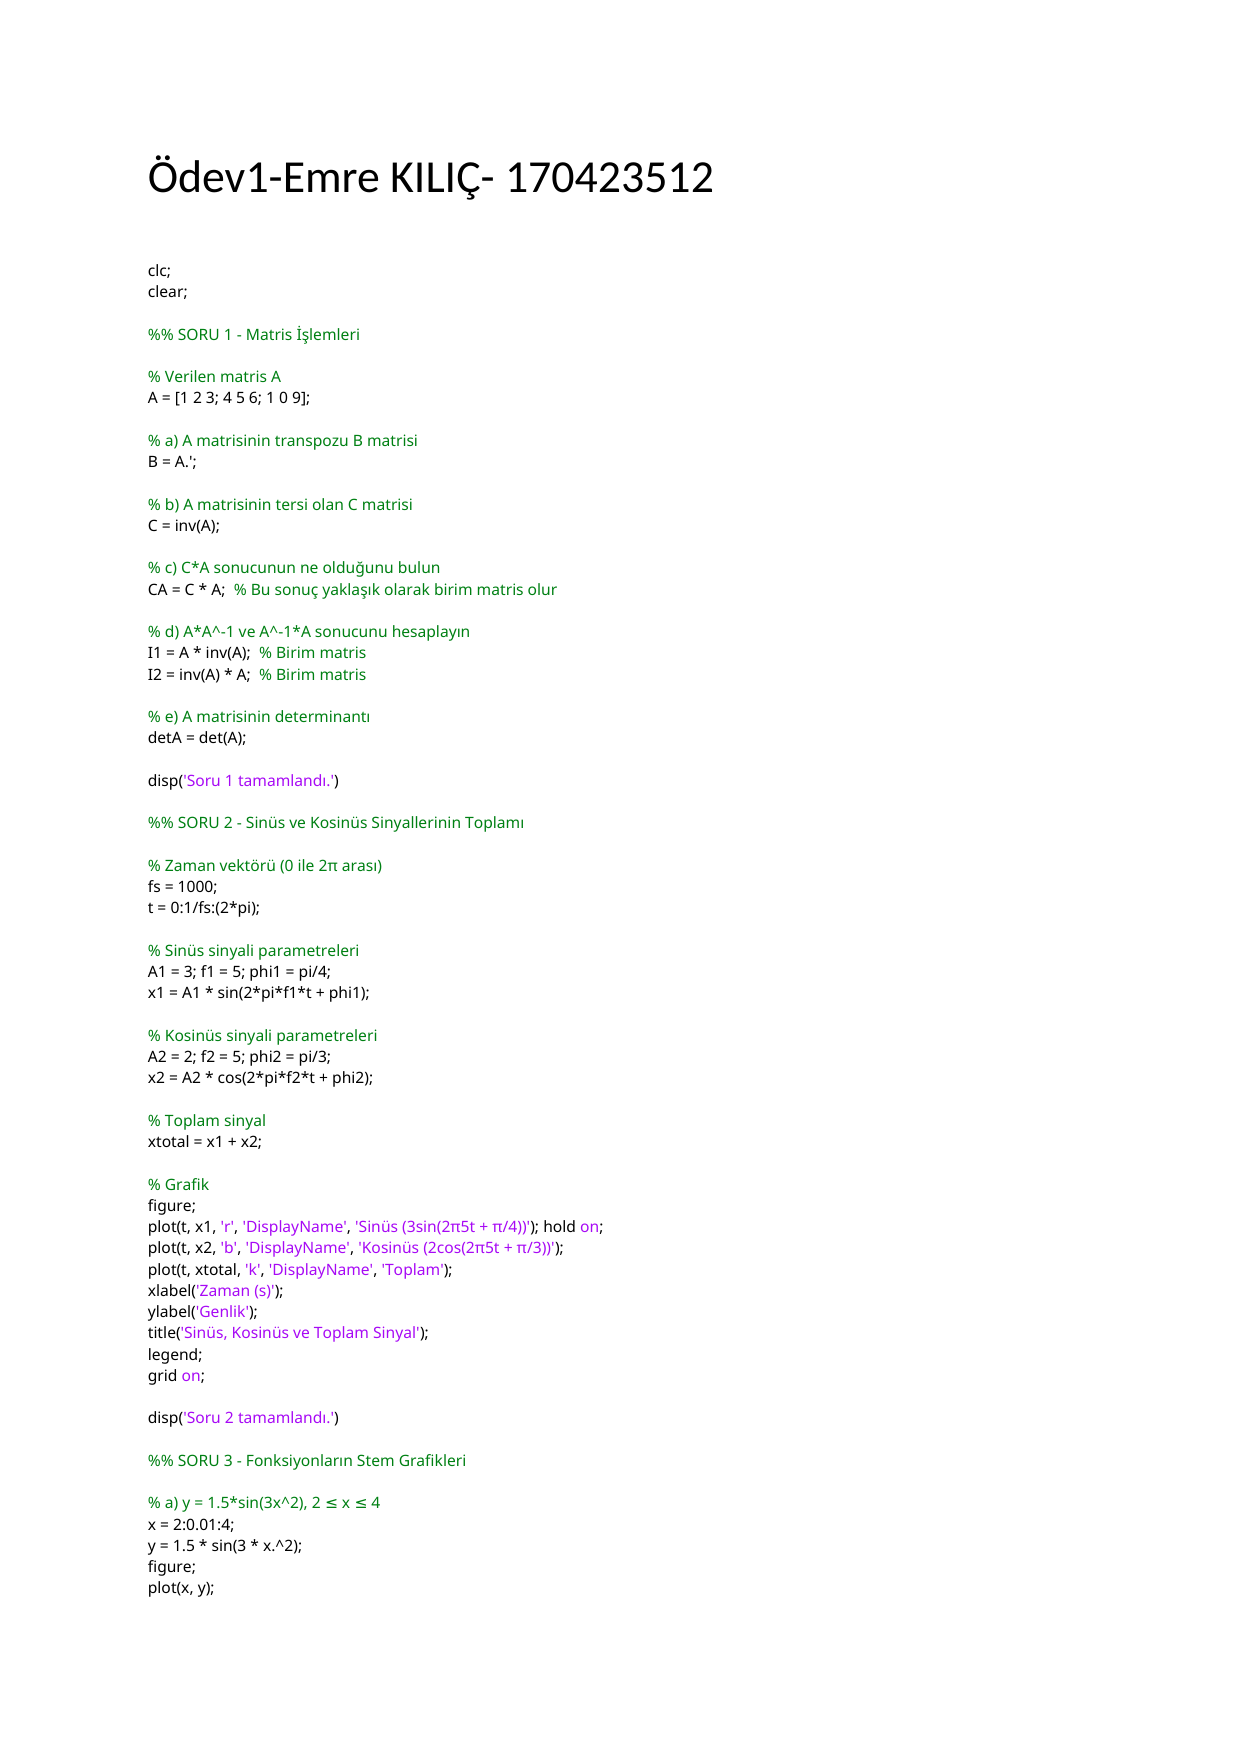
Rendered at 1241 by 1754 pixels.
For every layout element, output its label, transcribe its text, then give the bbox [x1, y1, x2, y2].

text detA = det(A); [148, 727, 1093, 748]
text %% SORU 1 - Matris İşlemleri [148, 323, 1093, 344]
text x2 = A2 * cos(2*pi*f2*t + phi2); [148, 1067, 1093, 1088]
text A = [1 2 3; 4 5 6; 1 0 9]; [148, 387, 1093, 408]
text % a) A matrisinin transpozu B matrisi [148, 429, 1093, 451]
text clear; [148, 281, 1093, 302]
text % a) y = 1.5*sin(3x^2), 2 ≤ x ≤ 4 [148, 1492, 1093, 1513]
text % Toplam sinyal [148, 1109, 1093, 1131]
text x1 = A1 * sin(2*pi*f1*t + phi1); [148, 982, 1093, 1003]
text % c) C*A sonucunun ne olduğunu bulun [148, 557, 1093, 578]
text B = A.'; [148, 451, 1093, 472]
text %% SORU 3 - Fonksiyonların Stem Grafikleri [148, 1449, 1093, 1471]
text title('Sinüs, Kosinüs ve Toplam Sinyal'); [148, 1322, 1093, 1343]
text I1 = A * inv(A); % Birim matris [148, 642, 1093, 663]
text % Verilen matris A [148, 366, 1093, 387]
text clc; [148, 259, 1093, 281]
text plot(t, x1, 'r', 'DisplayName', 'Sinüs (3sin(2π5t + π/4))'); hold on; [148, 1216, 1093, 1237]
text figure; [148, 1194, 1093, 1216]
text disp('Soru 1 tamamlandı.') [148, 769, 1093, 791]
text xlabel('Zaman (s)'); [148, 1279, 1093, 1301]
text % e) A matrisinin determinantı [148, 706, 1093, 727]
text legend; [148, 1343, 1093, 1364]
text Ödev1-Emre KILIÇ- 170423512 [148, 148, 1093, 203]
text % Sinüs sinyali parametreleri [148, 939, 1093, 961]
text y = 1.5 * sin(3 * x.^2); [148, 1534, 1093, 1556]
text xtotal = x1 + x2; [148, 1131, 1093, 1152]
text A2 = 2; f2 = 5; phi2 = pi/3; [148, 1046, 1093, 1067]
text plot(x, y); [148, 1577, 1093, 1598]
text % b) A matrisinin tersi olan C matrisi [148, 493, 1093, 514]
text % Grafik [148, 1173, 1093, 1194]
text ylabel('Genlik'); [148, 1301, 1093, 1322]
text disp('Soru 2 tamamlandı.') [148, 1407, 1093, 1428]
text % Zaman vektörü (0 ile 2π arası) [148, 854, 1093, 876]
text I2 = inv(A) * A; % Birim matris [148, 663, 1093, 684]
text plot(t, xtotal, 'k', 'DisplayName', 'Toplam'); [148, 1258, 1093, 1279]
text % d) A*A^-1 ve A^-1*A sonucunu hesaplayın [148, 621, 1093, 642]
text x = 2:0.01:4; [148, 1513, 1093, 1534]
text %% SORU 2 - Sinüs ve Kosinüs Sinyallerinin Toplamı [148, 812, 1093, 833]
text grid on; [148, 1364, 1093, 1386]
text C = inv(A); [148, 514, 1093, 536]
text t = 0:1/fs:(2*pi); [148, 897, 1093, 918]
text % Kosinüs sinyali parametreleri [148, 1024, 1093, 1046]
text plot(t, x2, 'b', 'DisplayName', 'Kosinüs (2cos(2π5t + π/3))'); [148, 1237, 1093, 1258]
text fs = 1000; [148, 876, 1093, 897]
text A1 = 3; f1 = 5; phi1 = pi/4; [148, 961, 1093, 982]
text CA = C * A; % Bu sonuç yaklaşık olarak birim matris olur [148, 578, 1093, 599]
text figure; [148, 1556, 1093, 1577]
